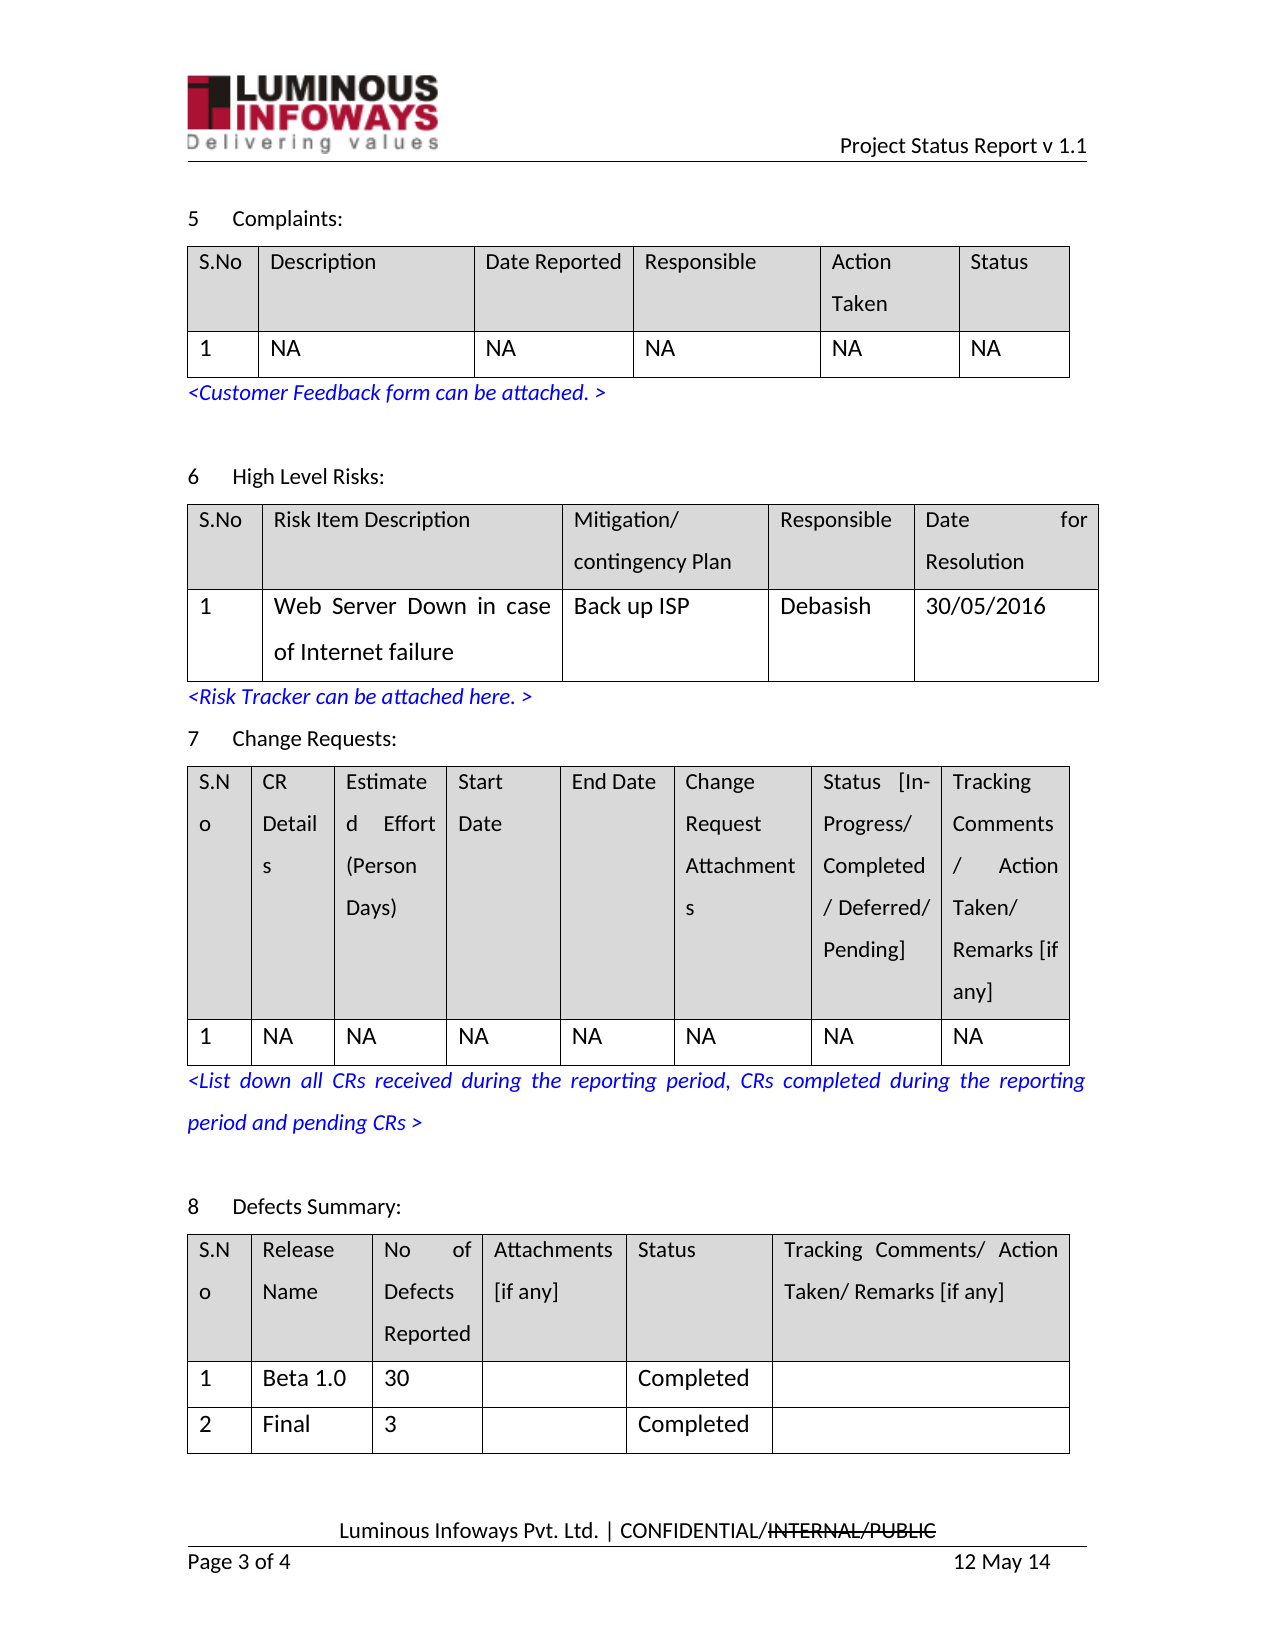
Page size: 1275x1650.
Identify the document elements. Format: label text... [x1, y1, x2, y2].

table_header Attachments [if any] [483, 1235, 626, 1361]
table_header S.No [188, 505, 262, 589]
table_header Description [259, 247, 474, 331]
table_cell 1 [188, 332, 258, 377]
subtitle Change Requests: [187, 724, 1087, 752]
table_cell NA [475, 332, 633, 377]
table_cell Final [252, 1408, 372, 1453]
table_cell NA [447, 1020, 560, 1065]
table_cell NA [335, 1020, 446, 1065]
table_header Date for Resolution [915, 505, 1098, 589]
table_cell NA [960, 332, 1069, 377]
text <List down all CRs received during the reporting period, CRs completed during the reporting period and pending CRs > [187, 1066, 1087, 1136]
table_cell 30/05/2016 [915, 590, 1098, 681]
table_header S.No [188, 247, 258, 331]
table_cell 1 [188, 590, 262, 681]
table_cell NA [812, 1020, 941, 1065]
table_header Status [In-Progress/ Completed/ Deferred/ Pending] [812, 767, 941, 1019]
table_header Mitigation/ contingency Plan [563, 505, 768, 589]
table_cell NA [821, 332, 959, 377]
table_cell NA [252, 1020, 334, 1065]
table_cell Debasish [769, 590, 914, 681]
subtitle High Level Risks: [187, 462, 1087, 490]
table_header Date Reported [475, 247, 633, 331]
table_header S.No [188, 1235, 251, 1361]
table_header Change Request Attachments [675, 767, 811, 1019]
table_header Responsible [769, 505, 914, 589]
table_header Action Taken [821, 247, 959, 331]
table_cell Completed [627, 1362, 772, 1407]
table_cell NA [259, 332, 474, 377]
subtitle Complaints: [187, 204, 1087, 232]
table_cell 1 [188, 1020, 251, 1065]
table_cell Web Server Down in case of Internet failure [263, 590, 562, 681]
table_header Start Date [447, 767, 560, 1019]
table_cell NA [942, 1020, 1069, 1065]
subtitle Defects Summary: [187, 1192, 1087, 1220]
table_header Release Name [252, 1235, 372, 1361]
picture [187, 75, 438, 154]
table_header End Date [561, 767, 674, 1019]
table_cell NA [634, 332, 820, 377]
text <Customer Feedback form can be attached. > [187, 378, 1087, 406]
table_header Estimated Effort (Person Days) [335, 767, 446, 1019]
table_cell 30 [373, 1362, 482, 1407]
table_cell Back up ISP [563, 590, 768, 681]
table_header No of Defects Reported [373, 1235, 482, 1361]
table_header Status [627, 1235, 772, 1361]
table_header Tracking Comments/ Action Taken/ Remarks [if any] [773, 1235, 1069, 1361]
table_header Responsible [634, 247, 820, 331]
table_header CR Details [252, 767, 334, 1019]
table_header S.No [188, 767, 251, 1019]
text <Risk Tracker can be attached here. > [187, 682, 1087, 710]
table_header Tracking Comments/ Action Taken/ Remarks [if any] [942, 767, 1069, 1019]
table_cell 1 [188, 1362, 251, 1407]
table_cell Beta 1.0 [252, 1362, 372, 1407]
table_cell 2 [188, 1408, 251, 1453]
table_cell NA [675, 1020, 811, 1065]
table_cell 3 [373, 1408, 482, 1453]
table_cell [773, 1408, 1069, 1453]
table_cell Completed [627, 1408, 772, 1453]
table_header Status [960, 247, 1069, 331]
table_cell NA [561, 1020, 674, 1065]
table_cell [483, 1408, 626, 1453]
table_cell [483, 1362, 626, 1407]
table_header Risk Item Description [263, 505, 562, 589]
table_cell [773, 1362, 1069, 1407]
